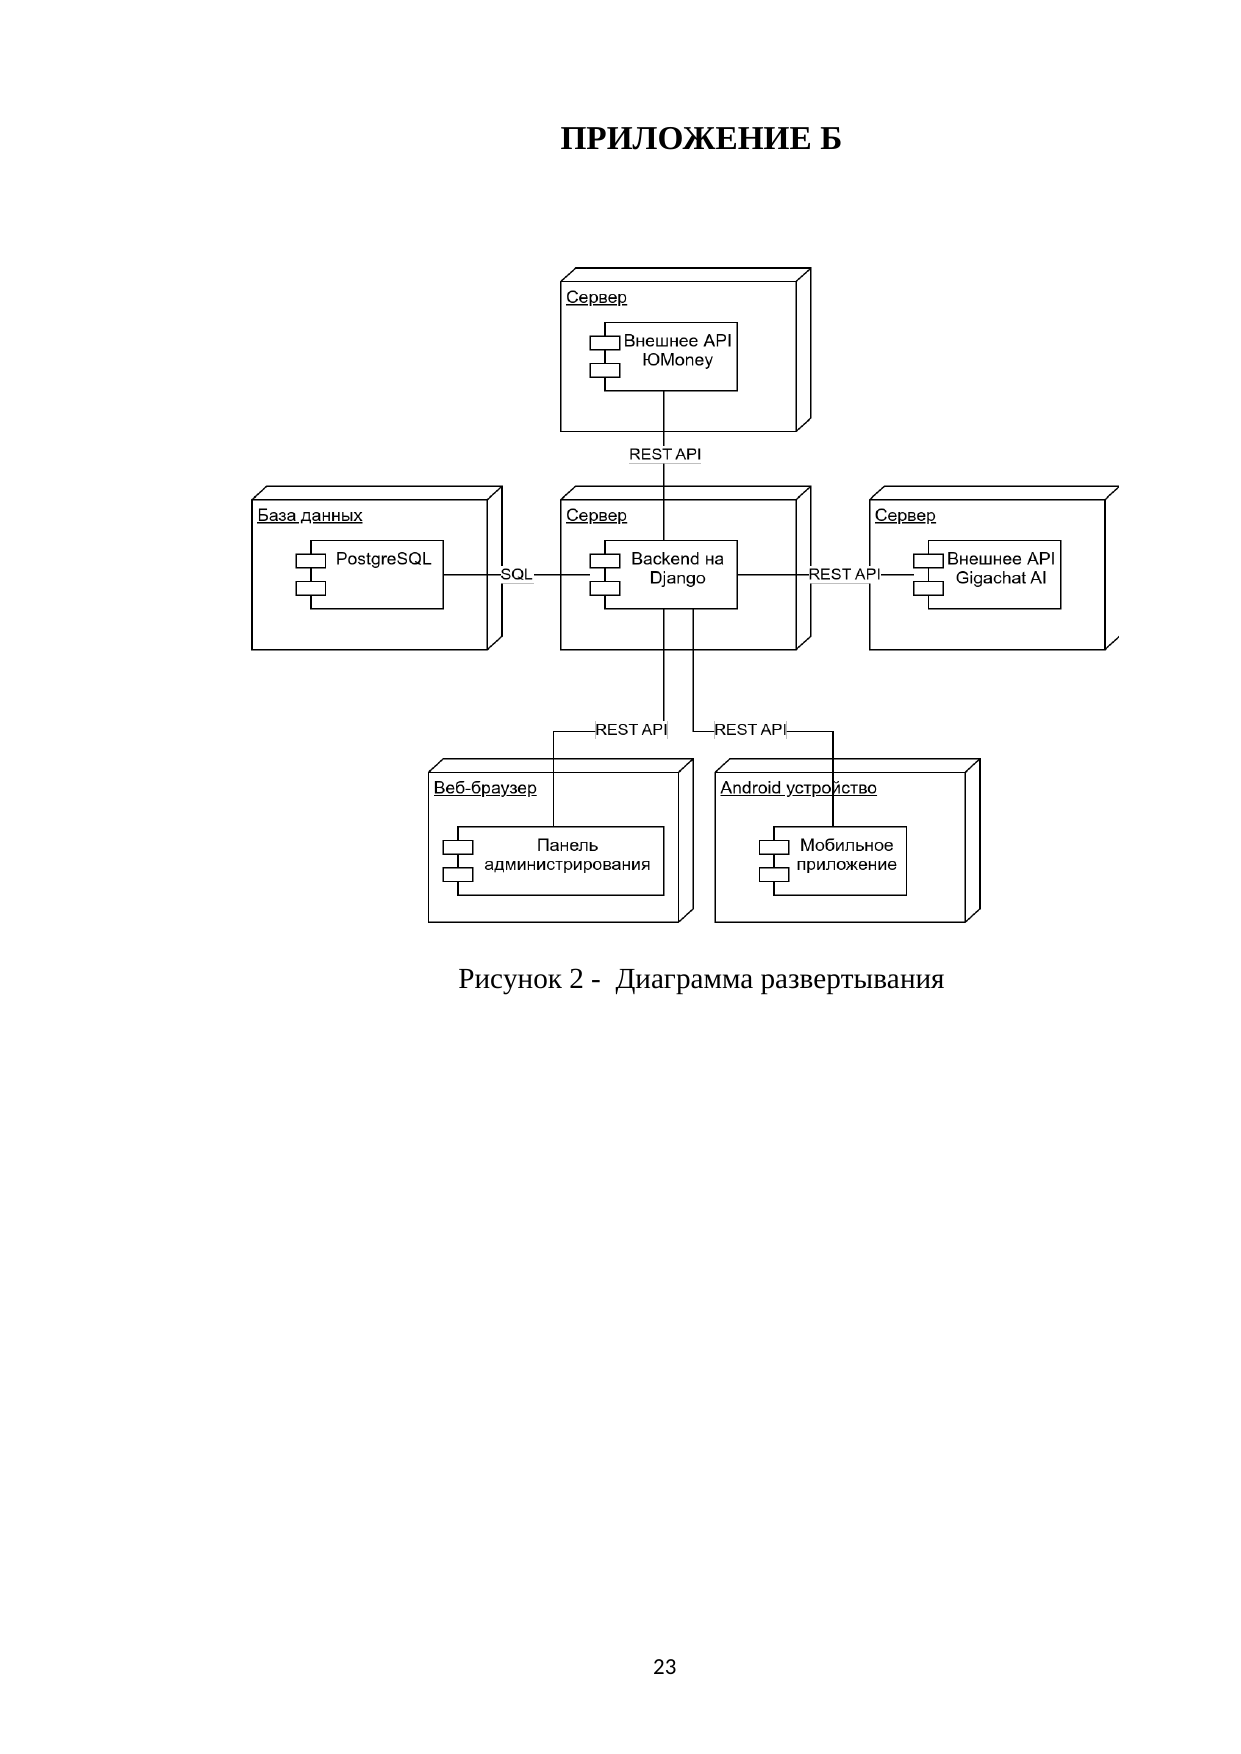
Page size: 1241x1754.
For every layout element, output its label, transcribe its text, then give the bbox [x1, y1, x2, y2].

list Диаграмма развертывания [177, 961, 1152, 994]
picture [251, 267, 1119, 924]
text ПРИЛОЖЕНИЕ Б [177, 118, 1152, 156]
